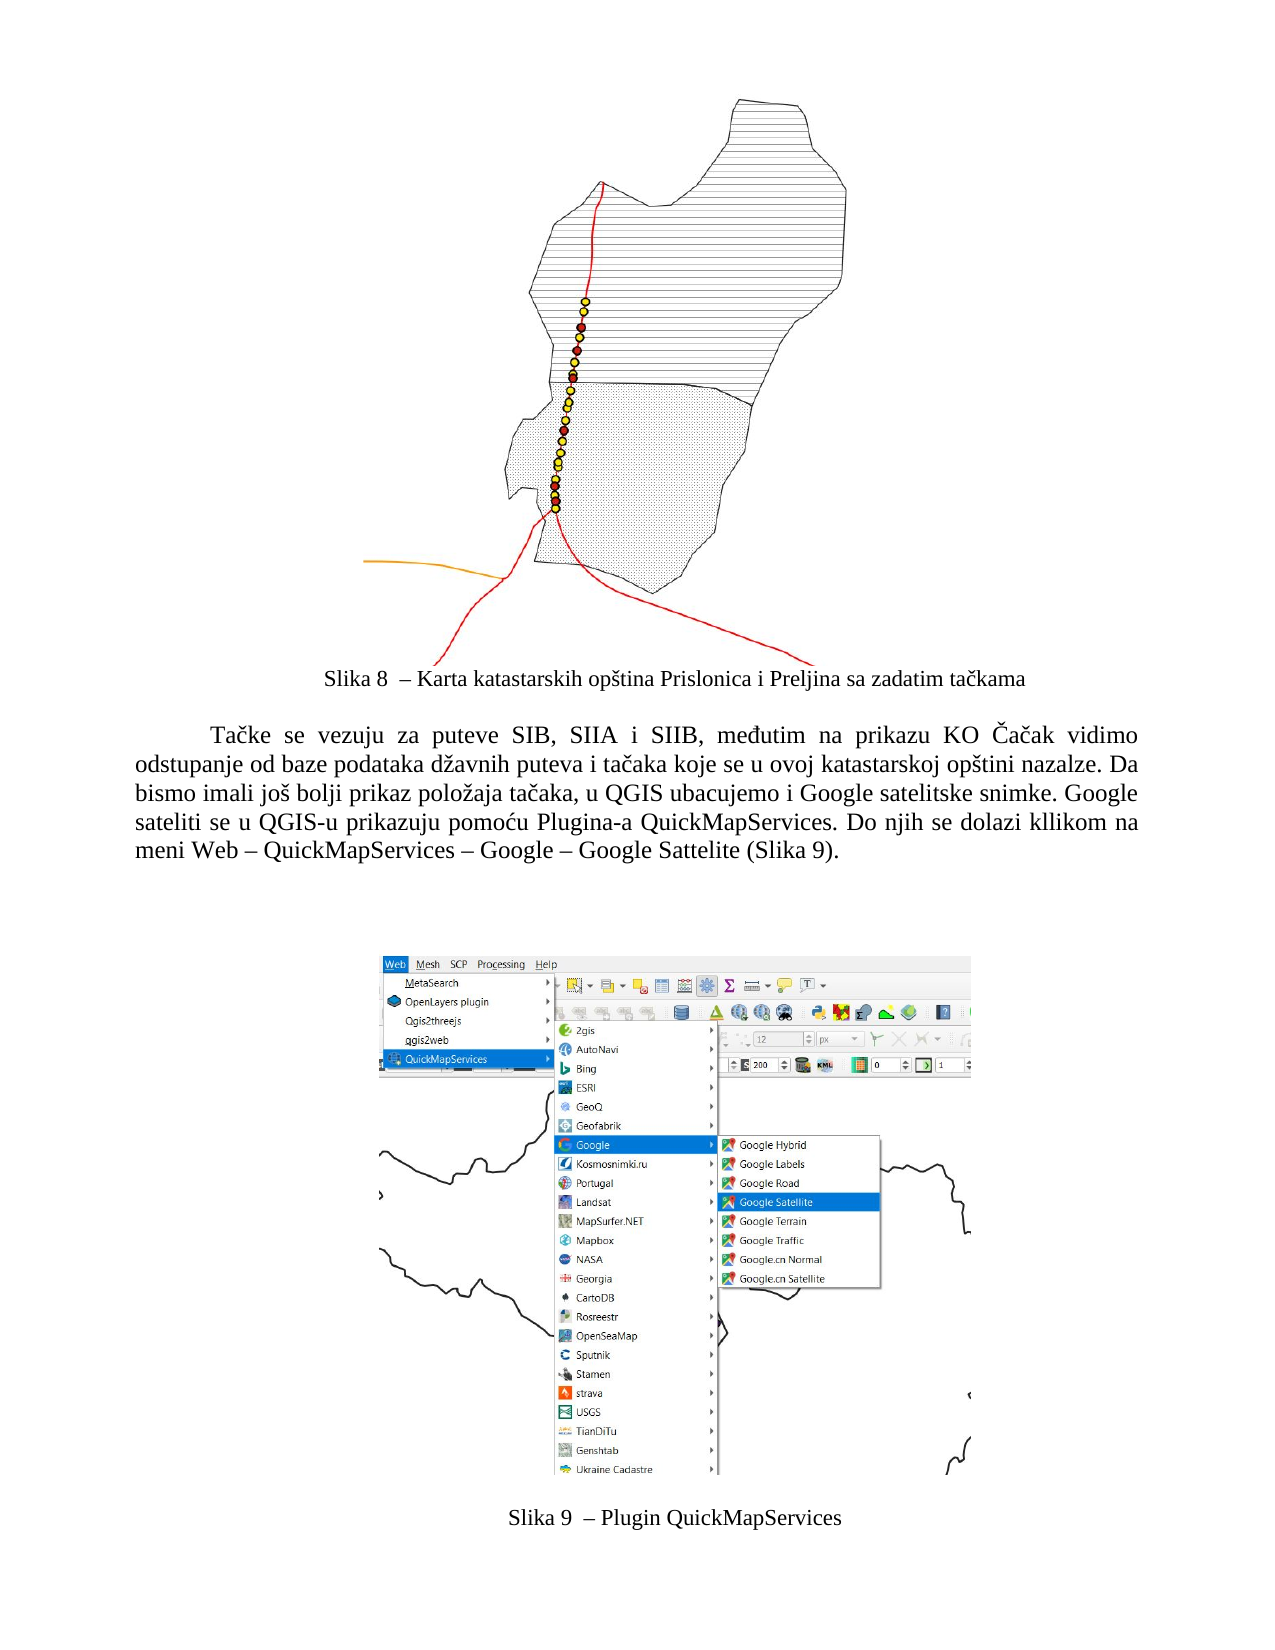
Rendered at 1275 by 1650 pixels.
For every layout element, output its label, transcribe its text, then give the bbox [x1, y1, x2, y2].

text Tačke se vezuju za puteve SIB, SIIA i SIIB, međutim na prikazu KO Čačak vidimo odstupanje od baze podataka džavnih puteva i tačaka koje se u ovoj katastarskoj opštini nazalze. Da bismo imali još bolji prikaz položaja tačaka, u QGIS ubacujemo i Google satelitske snimke. Google sateliti se u QGIS-u prikazuju pomoću Plugina-a QuickMapServices. Do njih se dolazi kllikom na meni Web – QuickMapServices – Google – Google Sattelite (Slika 9). [135, 721, 1140, 864]
picture [379, 950, 971, 1475]
text Slika 9 – Plugin QuickMapServices [135, 1504, 1140, 1530]
text Slika 8 – Karta katastarskih opština Prislonica i Preljina sa zadatim tačkama [135, 666, 1140, 692]
picture [363, 75, 987, 666]
